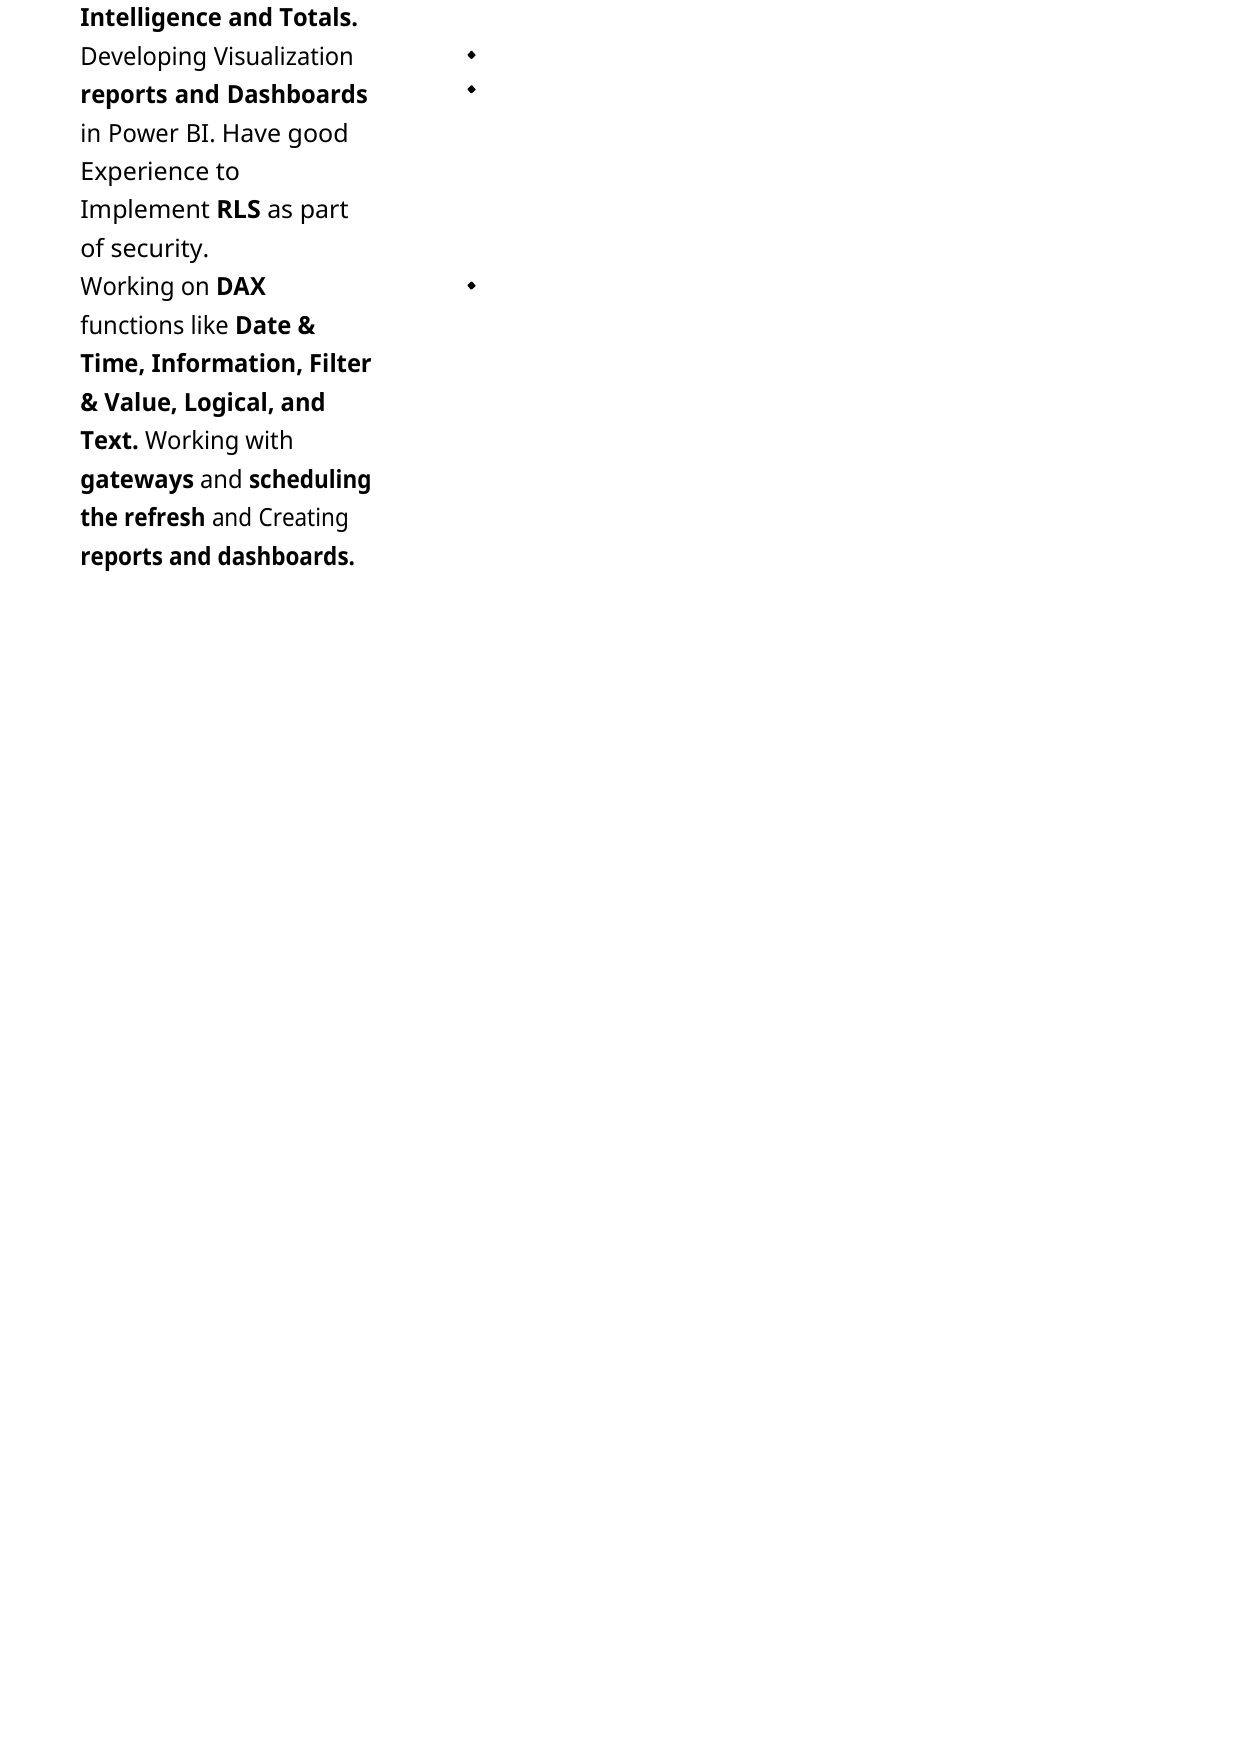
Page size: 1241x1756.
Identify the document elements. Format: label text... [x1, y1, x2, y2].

text Working on DAX functions like Date & Time, Information, Filter & Value, Logical, and Text. Working with gateways and scheduling the refresh and Creating reports and dashboards. [80, 269, 374, 572]
text Used Quick Measure functionality to create Filters, Time Intelligence and Totals. [80, 0, 369, 34]
text Developing Visualization reports and Dashboards in Power BI. Have good Experience to Implement RLS as part of security. [80, 38, 369, 265]
